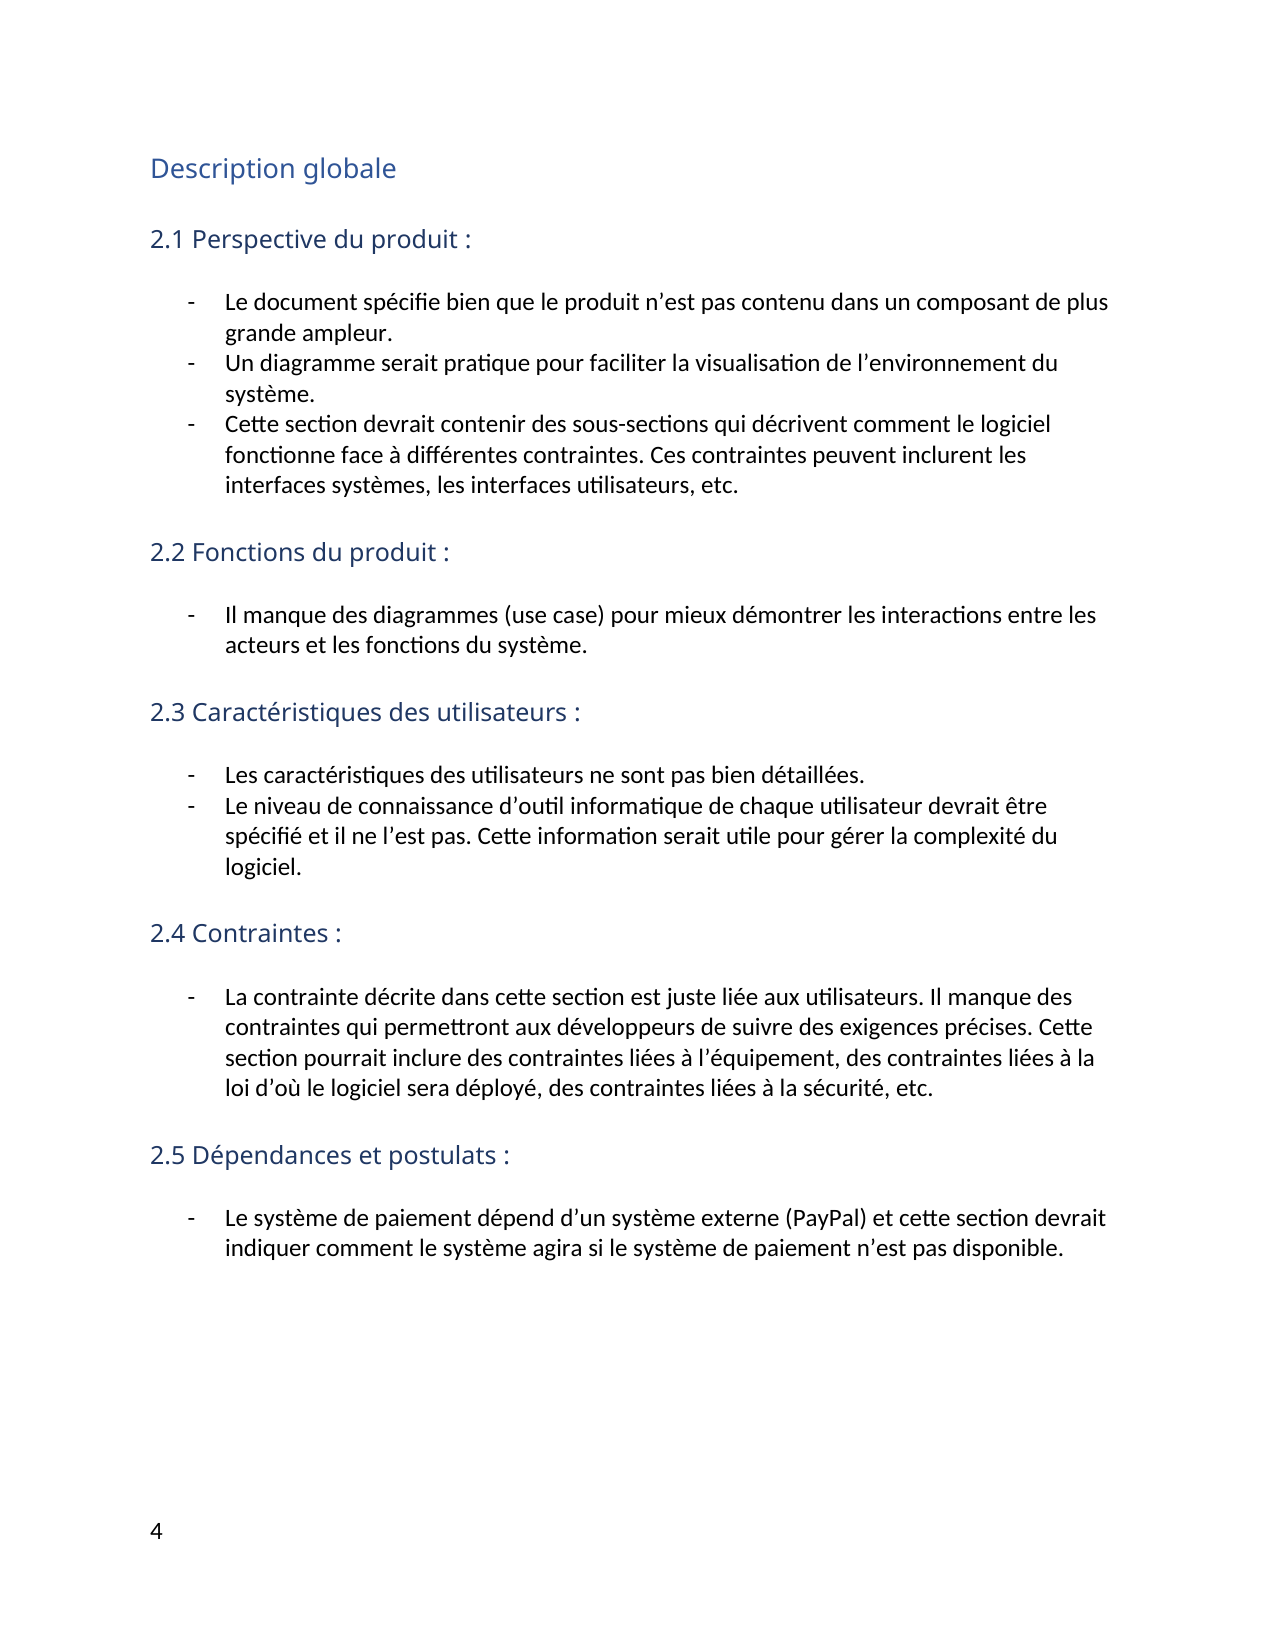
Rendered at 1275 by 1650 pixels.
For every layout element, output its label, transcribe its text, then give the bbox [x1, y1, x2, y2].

subtitle 2.2 Fonctions du produit : [150, 534, 1125, 568]
list Un diagramme serait pratique pour faciliter la visualisation de l’environnement du système. [187, 347, 1125, 408]
list Il manque des diagrammes (use case) pour mieux démontrer les interactions entre les acteurs et les fonctions du système. [187, 599, 1125, 660]
subtitle 2.3 Caractéristiques des utilisateurs : [150, 695, 1125, 729]
subtitle 2.5 Dépendances et postulats : [150, 1137, 1125, 1172]
list Les caractéristiques des utilisateurs ne sont pas bien détaillées. [187, 759, 1125, 790]
list Cette section devrait contenir des sous-sections qui décrivent comment le logiciel fonctionne face à différentes contraintes. Ces contraintes peuvent inclurent les interfaces systèmes, les interfaces utilisateurs, etc. [187, 408, 1125, 500]
subtitle 2.1 Perspective du produit : [150, 222, 1125, 256]
list Le niveau de connaissance d’outil informatique de chaque utilisateur devrait être spécifié et il ne l’est pas. Cette information serait utile pour gérer la complexité du logiciel. [187, 790, 1125, 881]
subtitle Description globale [150, 150, 1125, 187]
list La contrainte décrite dans cette section est juste liée aux utilisateurs. Il manque des contraintes qui permettront aux développeurs de suivre des exigences précises. Cette section pourrait inclure des contraintes liées à l’équipement, des contraintes liées à la loi d’où le logiciel sera déployé, des contraintes liées à la sécurité, etc. [187, 981, 1125, 1103]
subtitle 2.4 Contraintes : [150, 916, 1125, 950]
list Le système de paiement dépend d’un système externe (PayPal) et cette section devrait indiquer comment le système agira si le système de paiement n’est pas disponible. [187, 1202, 1125, 1263]
list Le document spécifie bien que le produit n’est pas contenu dans un composant de plus grande ampleur. [187, 286, 1125, 347]
